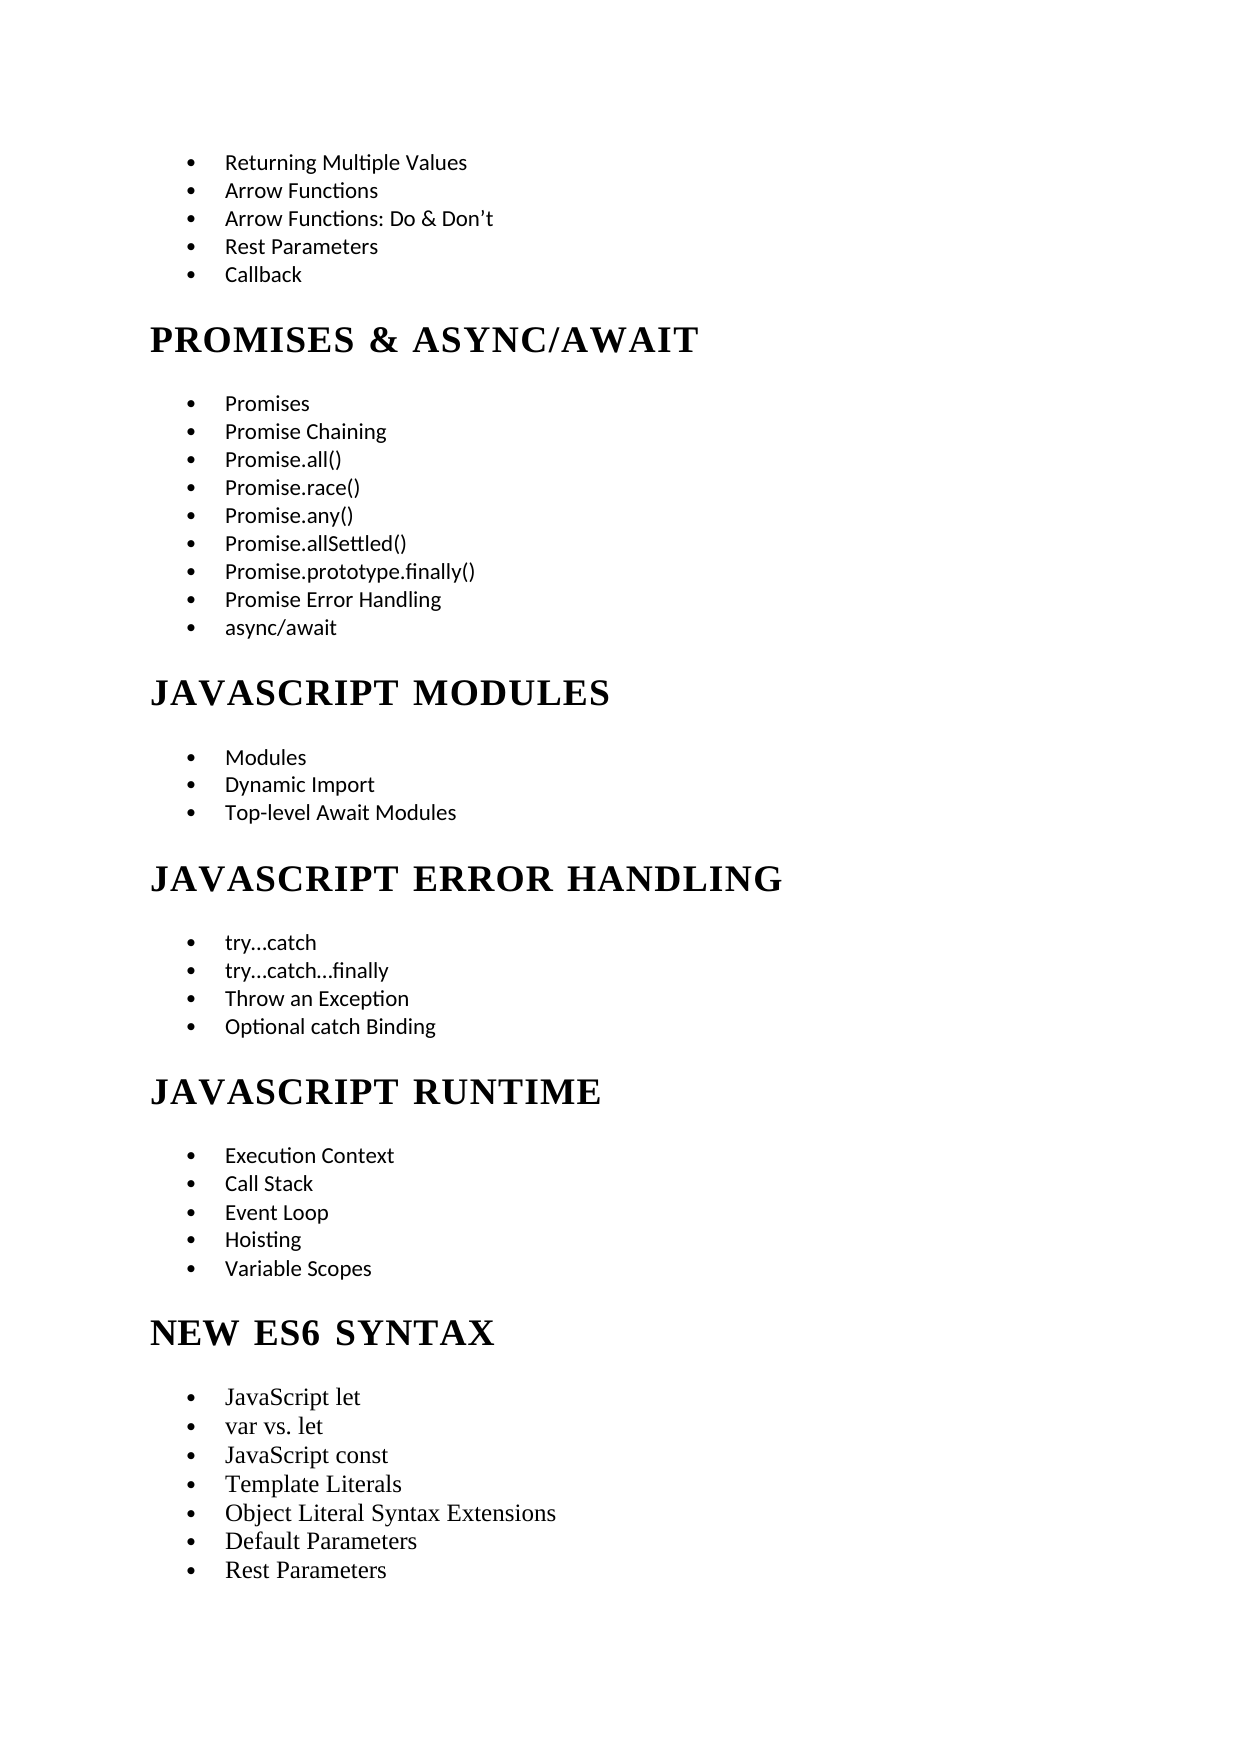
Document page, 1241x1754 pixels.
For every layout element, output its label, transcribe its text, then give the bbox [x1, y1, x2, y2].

list async/await [187, 613, 1105, 641]
list try…catch…finally [187, 956, 1105, 984]
list Optional catch Binding [187, 1012, 1105, 1040]
list Template Literals [187, 1469, 1105, 1498]
list Returning Multiple Values [187, 148, 1105, 176]
list Rest Parameters [187, 232, 1105, 260]
list Arrow Functions: Do & Don’t [187, 204, 1105, 232]
subtitle JAVASCRIPT MODULES [150, 671, 1105, 714]
list Event Loop [187, 1198, 1105, 1226]
list Dynamic Import [187, 771, 1105, 798]
subtitle JAVASCRIPT ERROR HANDLING [150, 856, 1105, 899]
list JavaScript let [187, 1383, 1105, 1411]
subtitle JAVASCRIPT RUNTIME [150, 1069, 1105, 1112]
list Default Parameters [187, 1526, 1105, 1555]
list JavaScript const [187, 1440, 1105, 1469]
list Variable Scopes [187, 1254, 1105, 1282]
list Promise.all() [187, 445, 1105, 473]
list Arrow Functions [187, 176, 1105, 204]
list Promise.any() [187, 501, 1105, 529]
list Hoisting [187, 1226, 1105, 1254]
subtitle NEW ES6 SYNTAX [150, 1311, 1105, 1354]
list Execution Context [187, 1141, 1105, 1169]
list Promise.allSettled() [187, 529, 1105, 557]
list var vs. let [187, 1411, 1105, 1440]
list Object Literal Syntax Extensions [187, 1498, 1105, 1526]
list Top-level Await Modules [187, 798, 1105, 827]
list Promise.prototype.finally() [187, 557, 1105, 586]
list try…catch [187, 928, 1105, 956]
list Rest Parameters [187, 1555, 1105, 1584]
subtitle PROMISES & ASYNC/AWAIT [150, 317, 1105, 360]
list Throw an Exception [187, 984, 1105, 1012]
list Callback [187, 260, 1105, 288]
list Promise.race() [187, 473, 1105, 501]
list Promise Error Handling [187, 586, 1105, 613]
list Promises [187, 389, 1105, 417]
list Promise Chaining [187, 417, 1105, 445]
list Call Stack [187, 1169, 1105, 1197]
list Modules [187, 743, 1105, 771]
